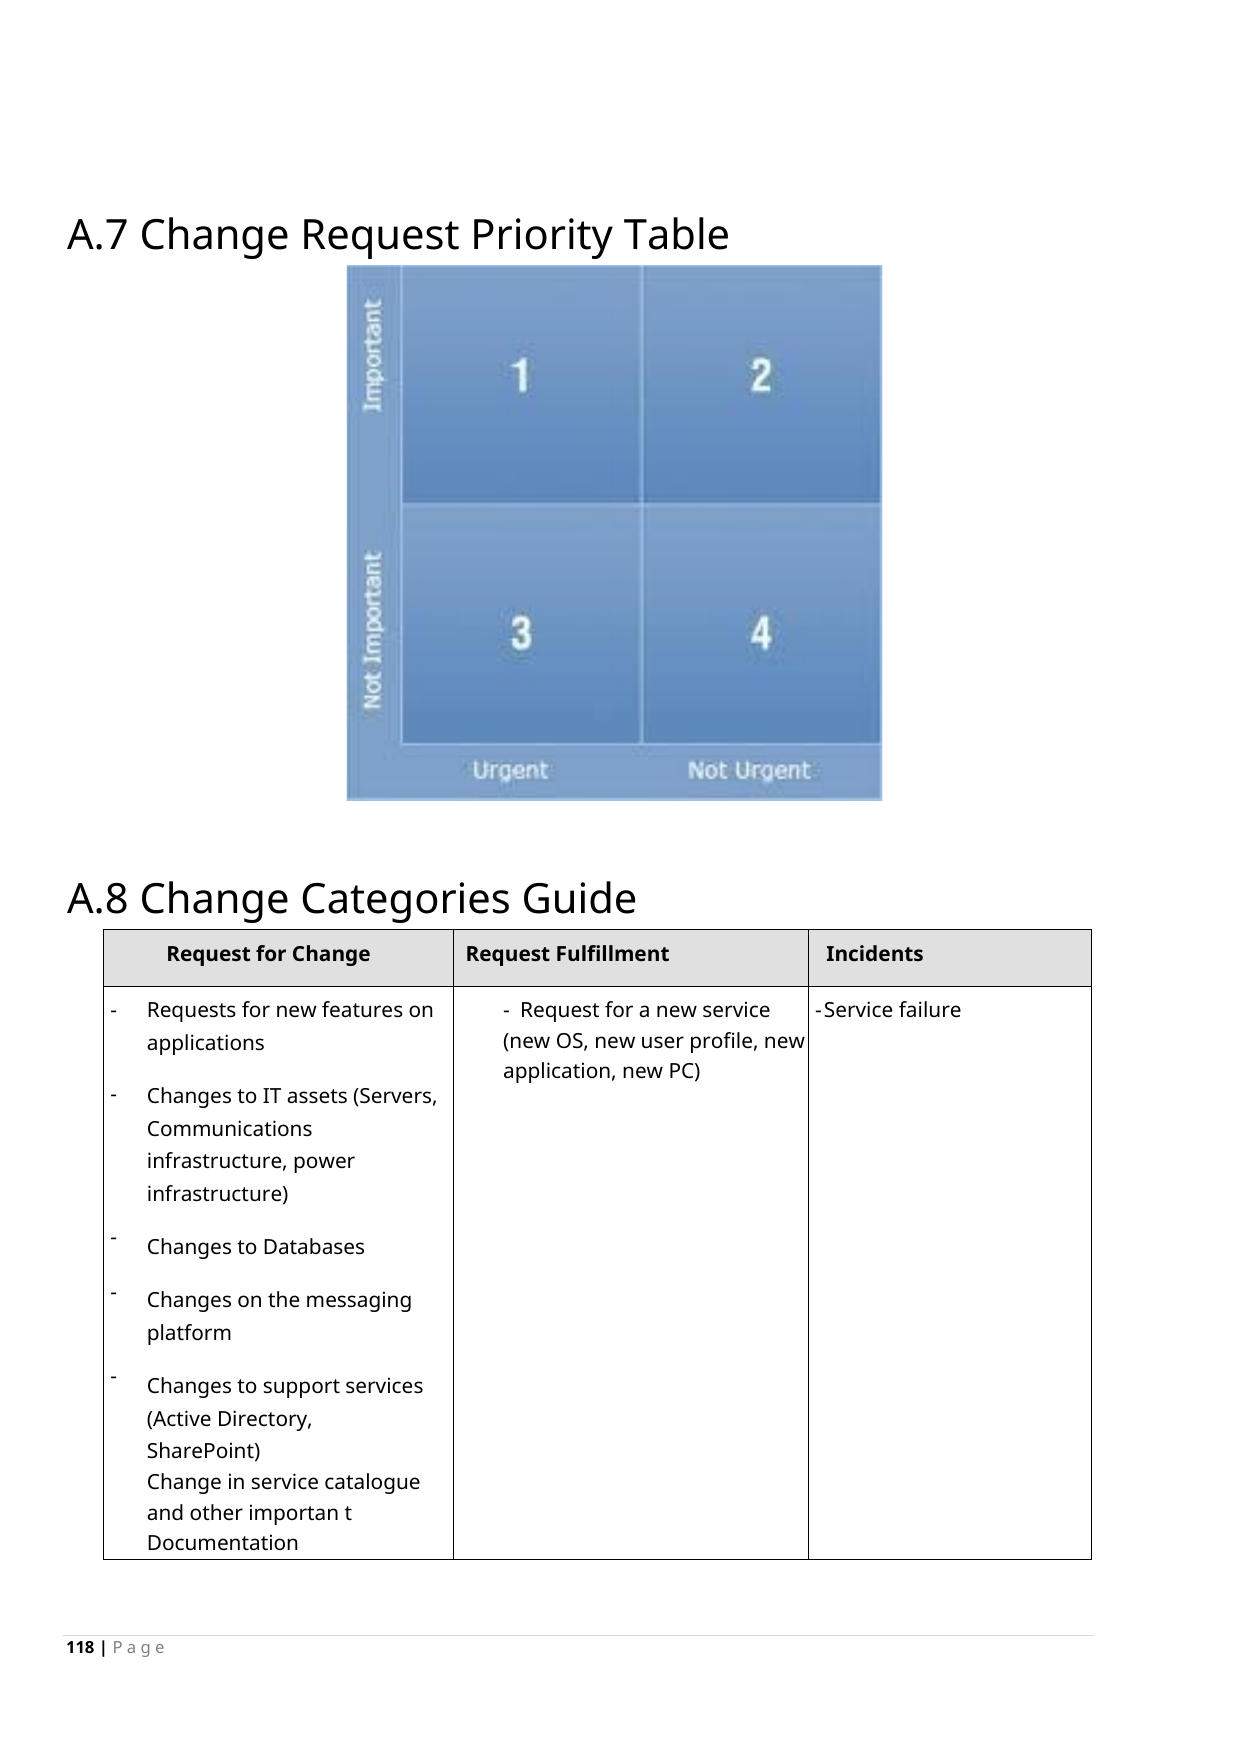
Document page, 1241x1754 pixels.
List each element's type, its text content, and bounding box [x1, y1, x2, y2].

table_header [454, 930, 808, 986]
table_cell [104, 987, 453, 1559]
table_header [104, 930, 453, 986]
subtitle A.7 Change Request Priority Table [67, 205, 981, 262]
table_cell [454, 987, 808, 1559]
subtitle A.8 Change Categories Guide [67, 869, 981, 926]
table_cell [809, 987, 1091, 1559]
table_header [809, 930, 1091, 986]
picture [346, 265, 883, 801]
